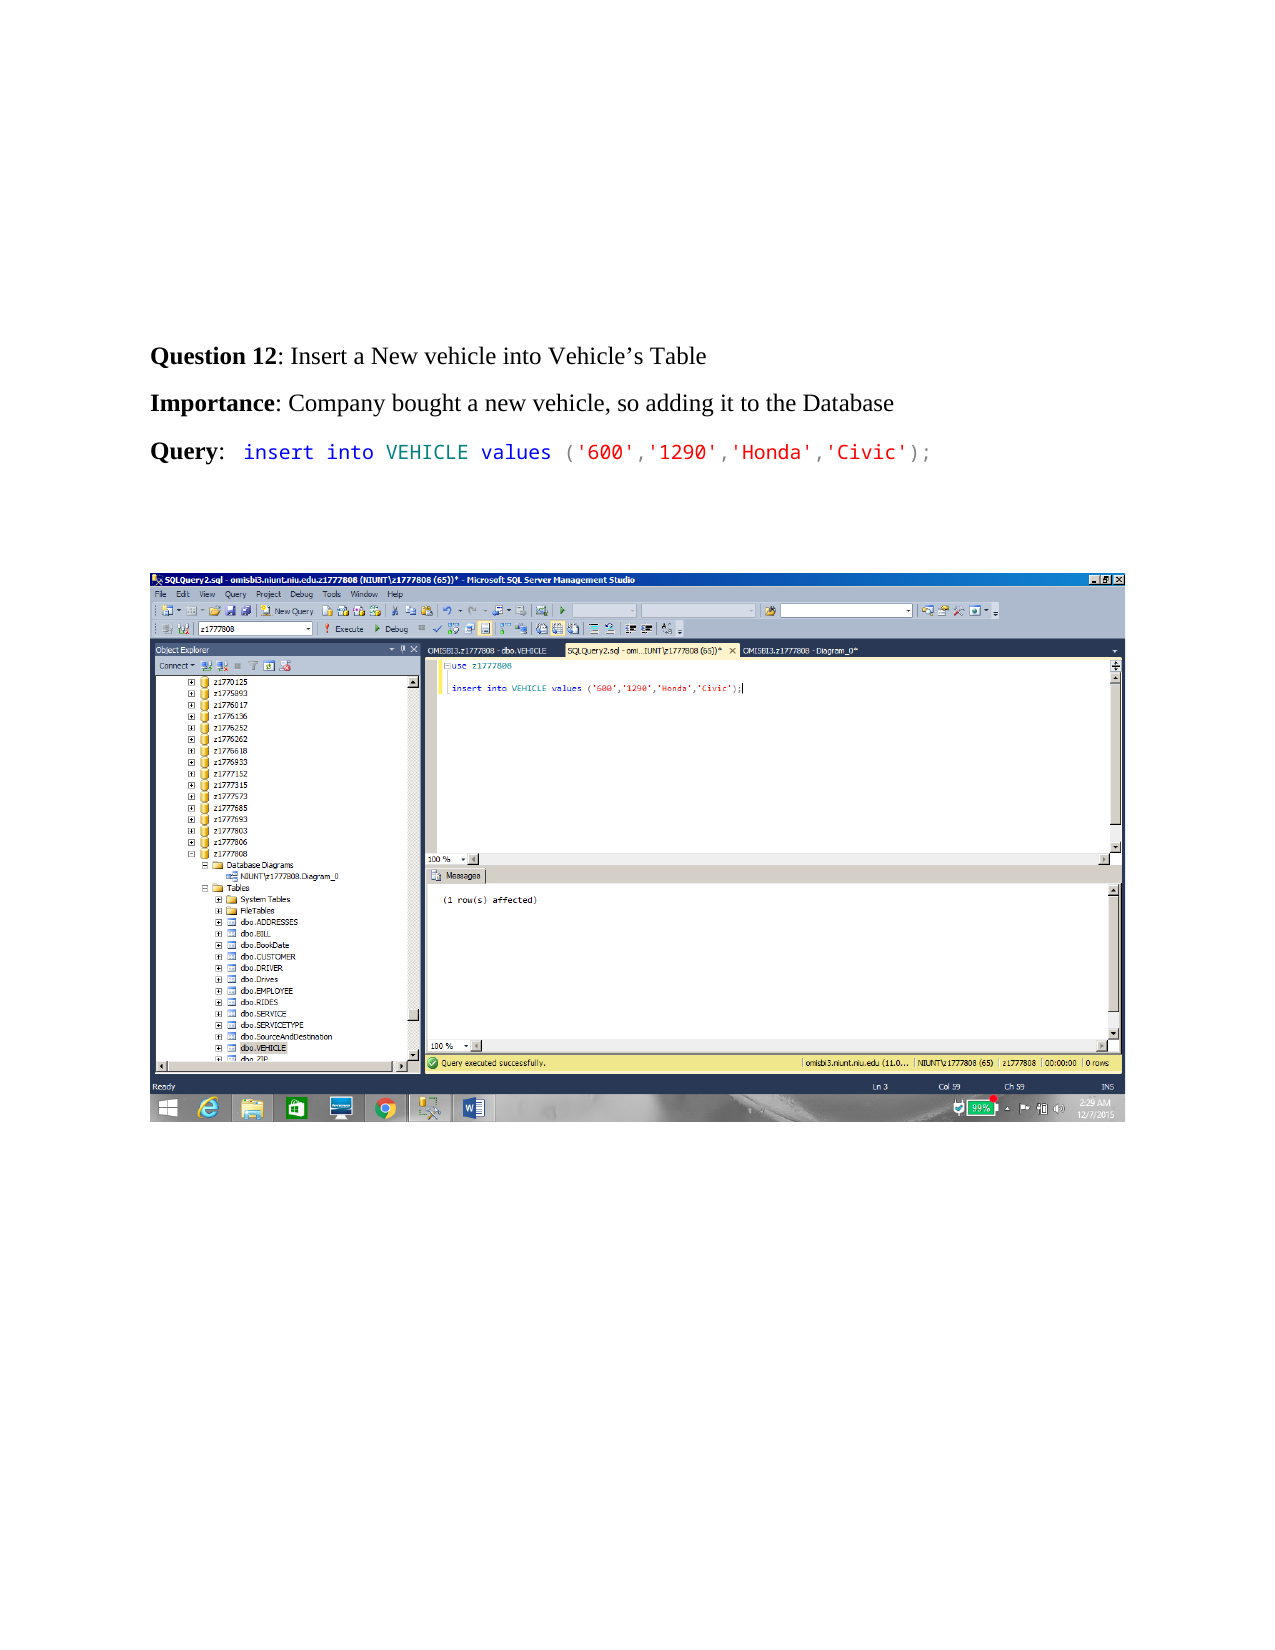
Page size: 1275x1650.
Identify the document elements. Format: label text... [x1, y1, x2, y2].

text Query: insert into VEHICLE values ('600','1290','Honda','Civic'); [150, 436, 1125, 465]
picture [150, 573, 1125, 1122]
text Importance: Company bought a new vehicle, so adding it to the Database [150, 388, 1125, 417]
text Question 12: Insert a New vehicle into Vehicle’s Table [150, 341, 1125, 369]
